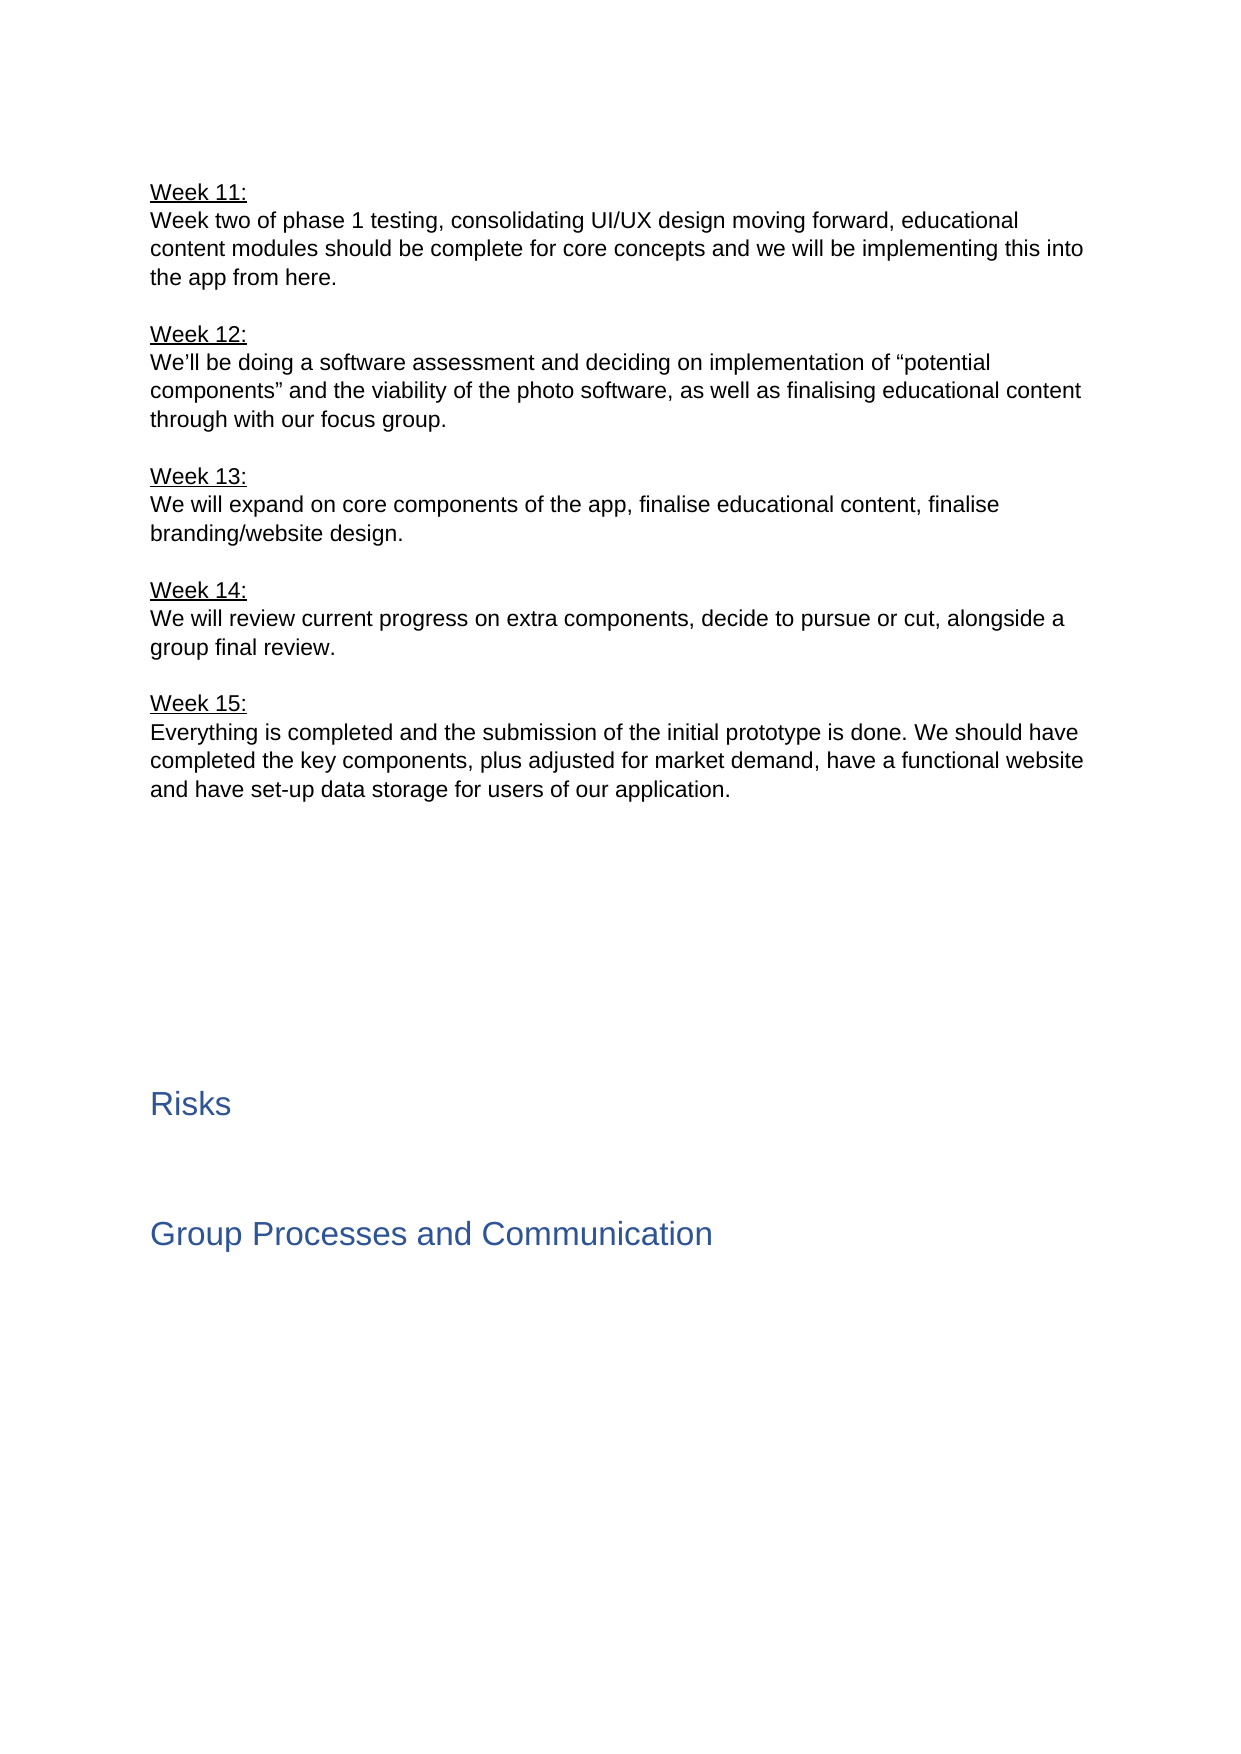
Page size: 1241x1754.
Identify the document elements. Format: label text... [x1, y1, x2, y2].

subtitle Group Processes and Communication [150, 1214, 1090, 1253]
text Everything is completed and the submission of the initial prototype is done. We should have completed the key components, plus adjusted for market demand, have a functional website and have set-up data storage for users of our application. [150, 719, 1090, 802]
text Week 14: We will review current progress on extra components, decide to pursue or cut, alongside a group final review. [150, 577, 1090, 660]
text Week 13: We will expand on core components of the app, finalise educational content, finalise branding/website design. [150, 463, 1090, 546]
text Week 11: [150, 178, 1090, 205]
text Week 15: [150, 690, 1090, 717]
text Week two of phase 1 testing, consolidating UI/UX design moving forward, educational content modules should be complete for core concepts and we will be implementing this into the app from here. [150, 207, 1090, 290]
text Week 12: We’ll be doing a software assessment and deciding on implementation of “potential components” and the viability of the photo software, as well as finalising educational content through with our focus group. [150, 321, 1090, 432]
subtitle Risks [150, 1084, 1090, 1122]
